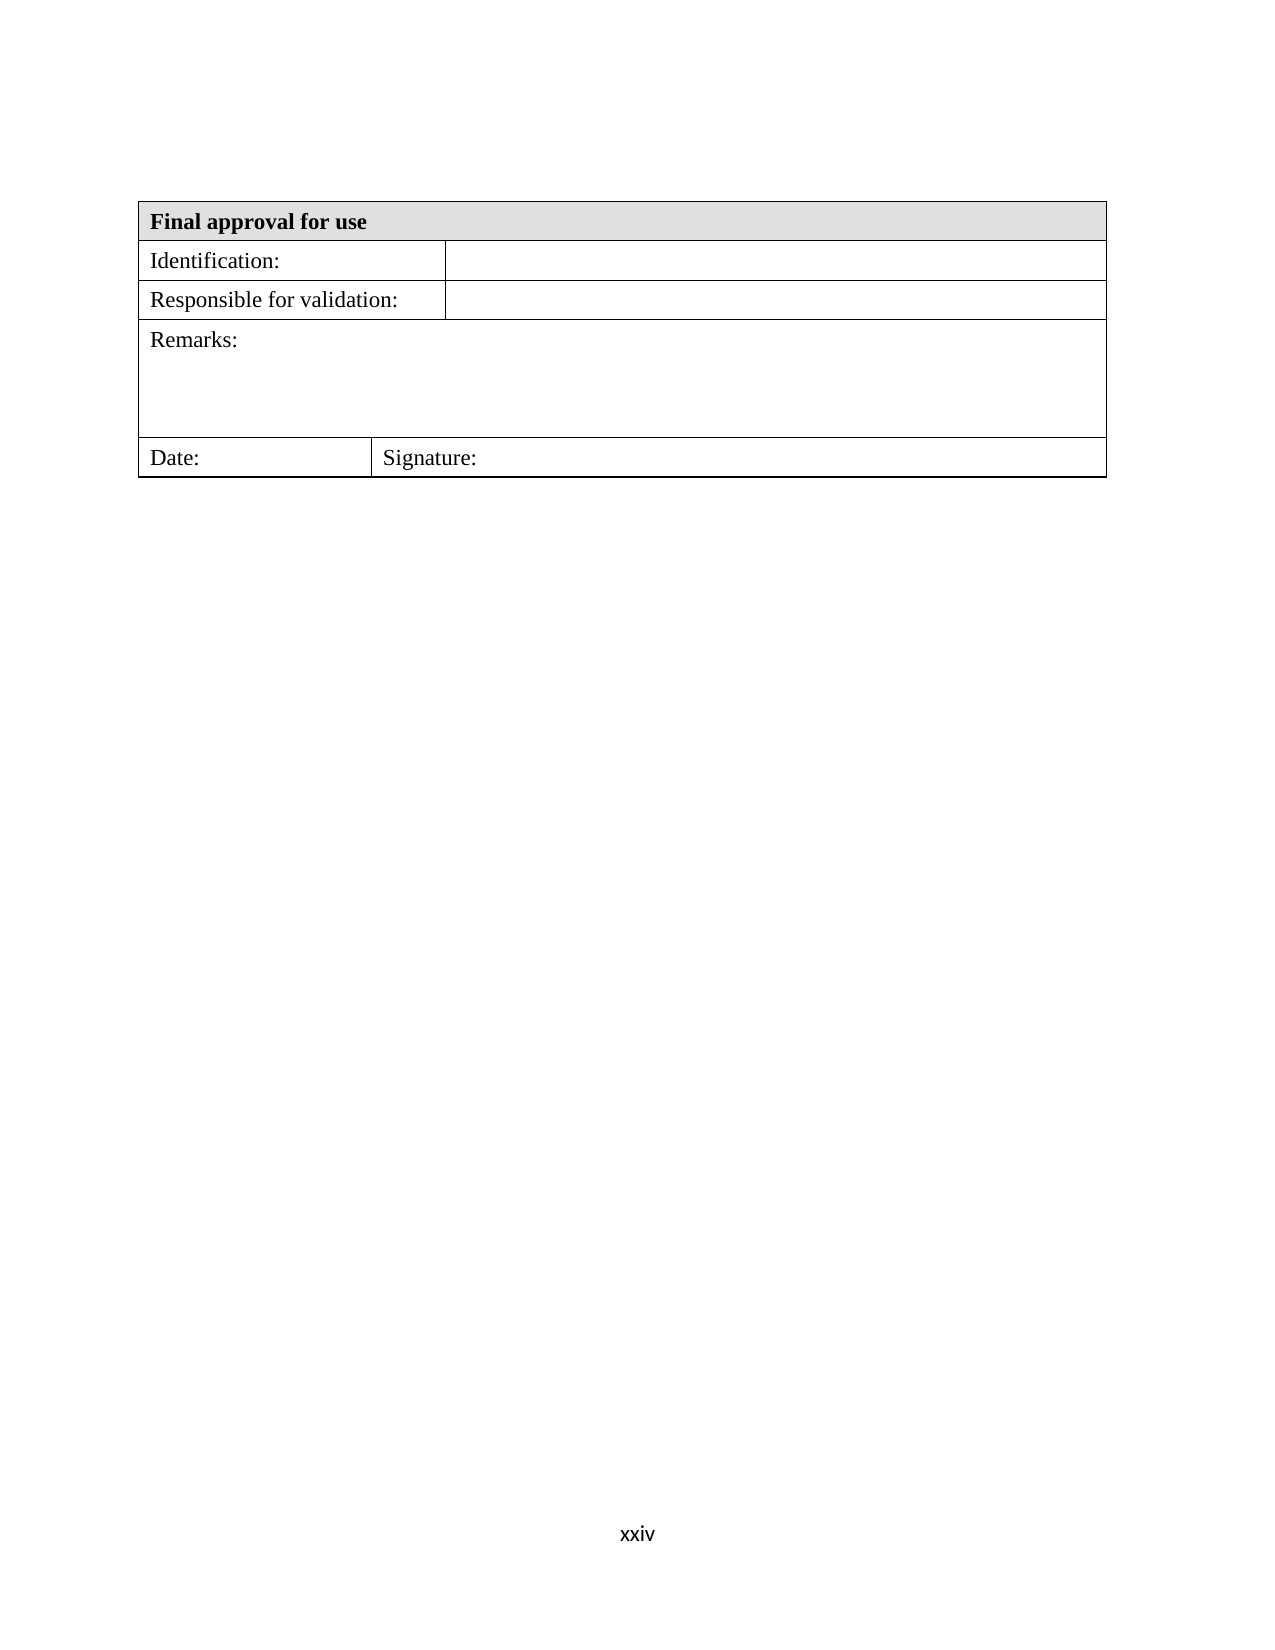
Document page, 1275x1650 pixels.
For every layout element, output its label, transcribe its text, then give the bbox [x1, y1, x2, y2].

table_cell Signature: [372, 438, 1106, 476]
table_cell Date: [139, 438, 371, 476]
table_cell [446, 241, 1106, 279]
table_cell Responsible for validation: [139, 281, 445, 319]
table_cell Remarks: [139, 320, 1106, 437]
table_cell Identification: [139, 241, 445, 279]
table_header Final approval for use [139, 202, 1106, 240]
table_cell [446, 281, 1106, 319]
